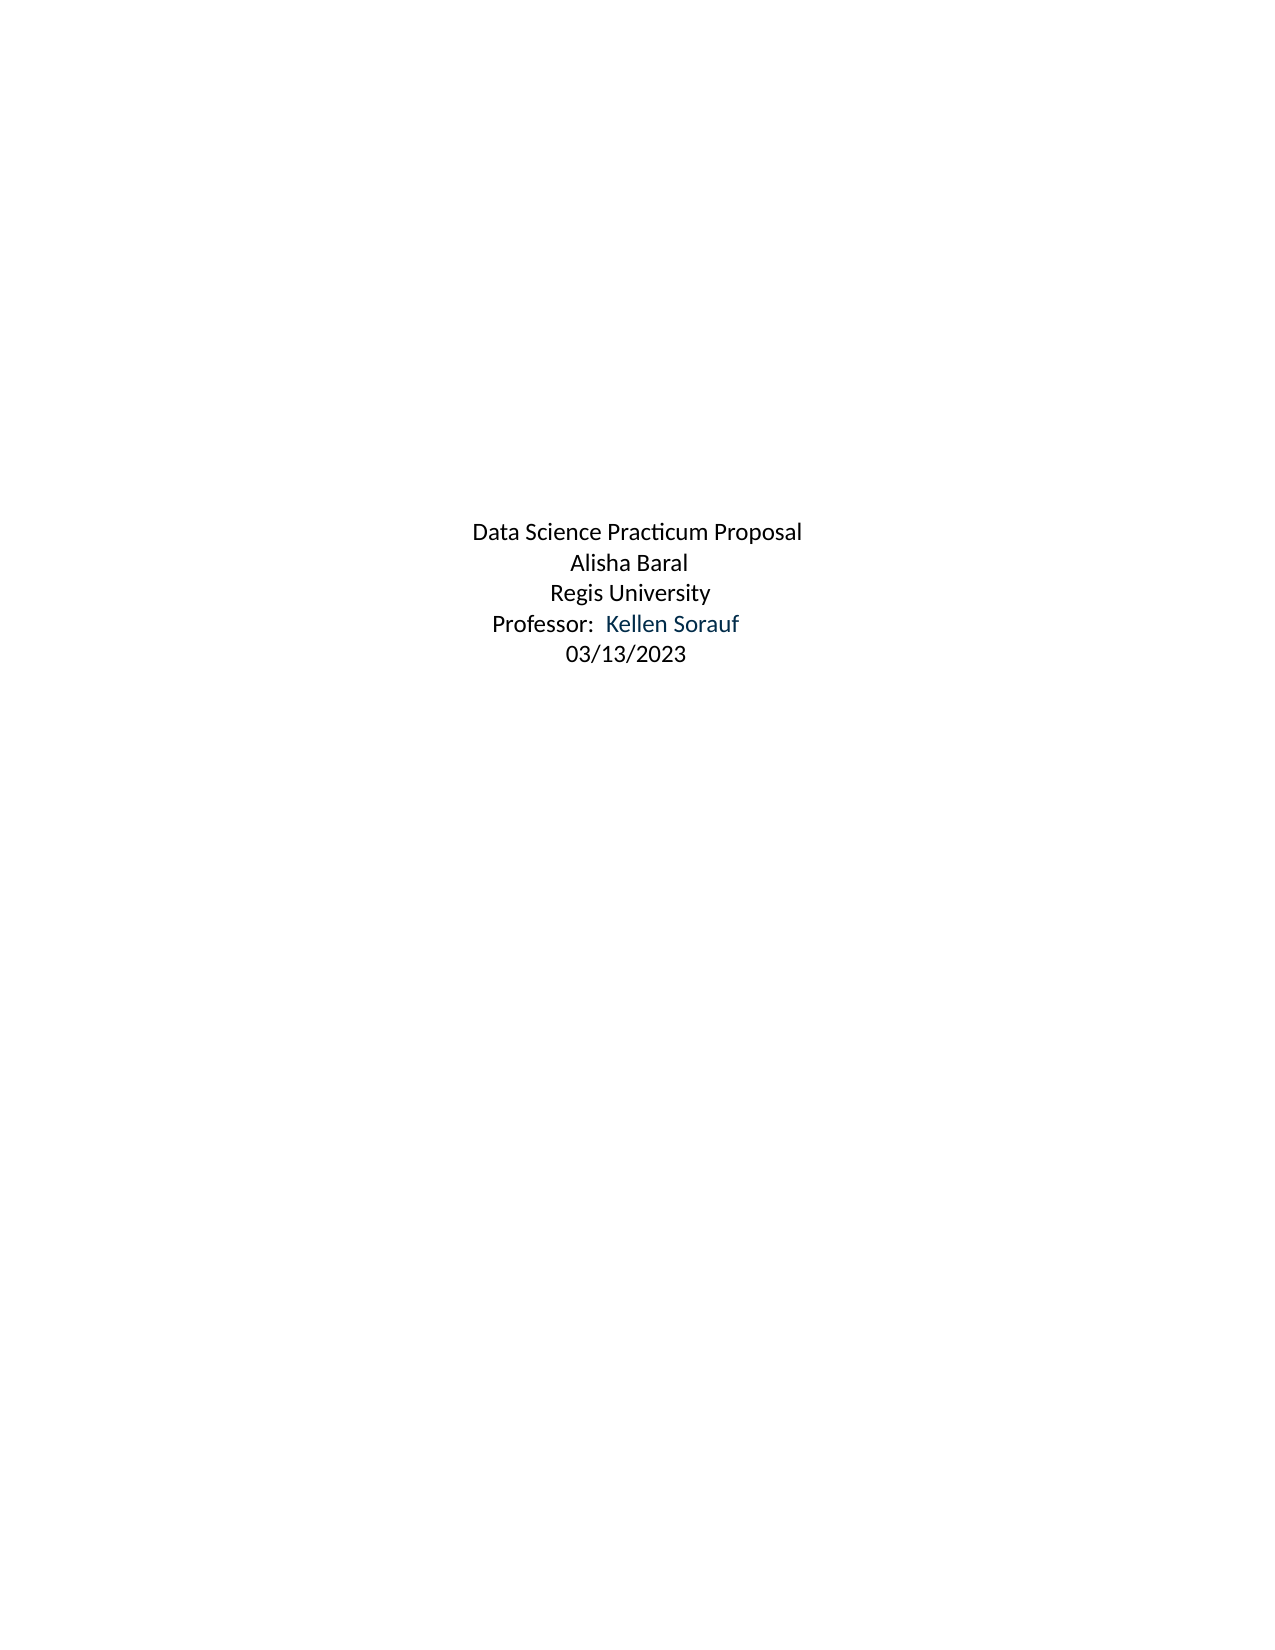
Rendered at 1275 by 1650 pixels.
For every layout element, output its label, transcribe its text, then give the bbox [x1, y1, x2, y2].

text Alisha Baral [150, 547, 1125, 577]
text Regis University [150, 577, 1125, 608]
text Data Science Practicum Proposal [150, 516, 1125, 547]
text 03/13/2023 [225, 638, 1125, 669]
text Professor: Kellen Sorauf [225, 608, 1125, 638]
